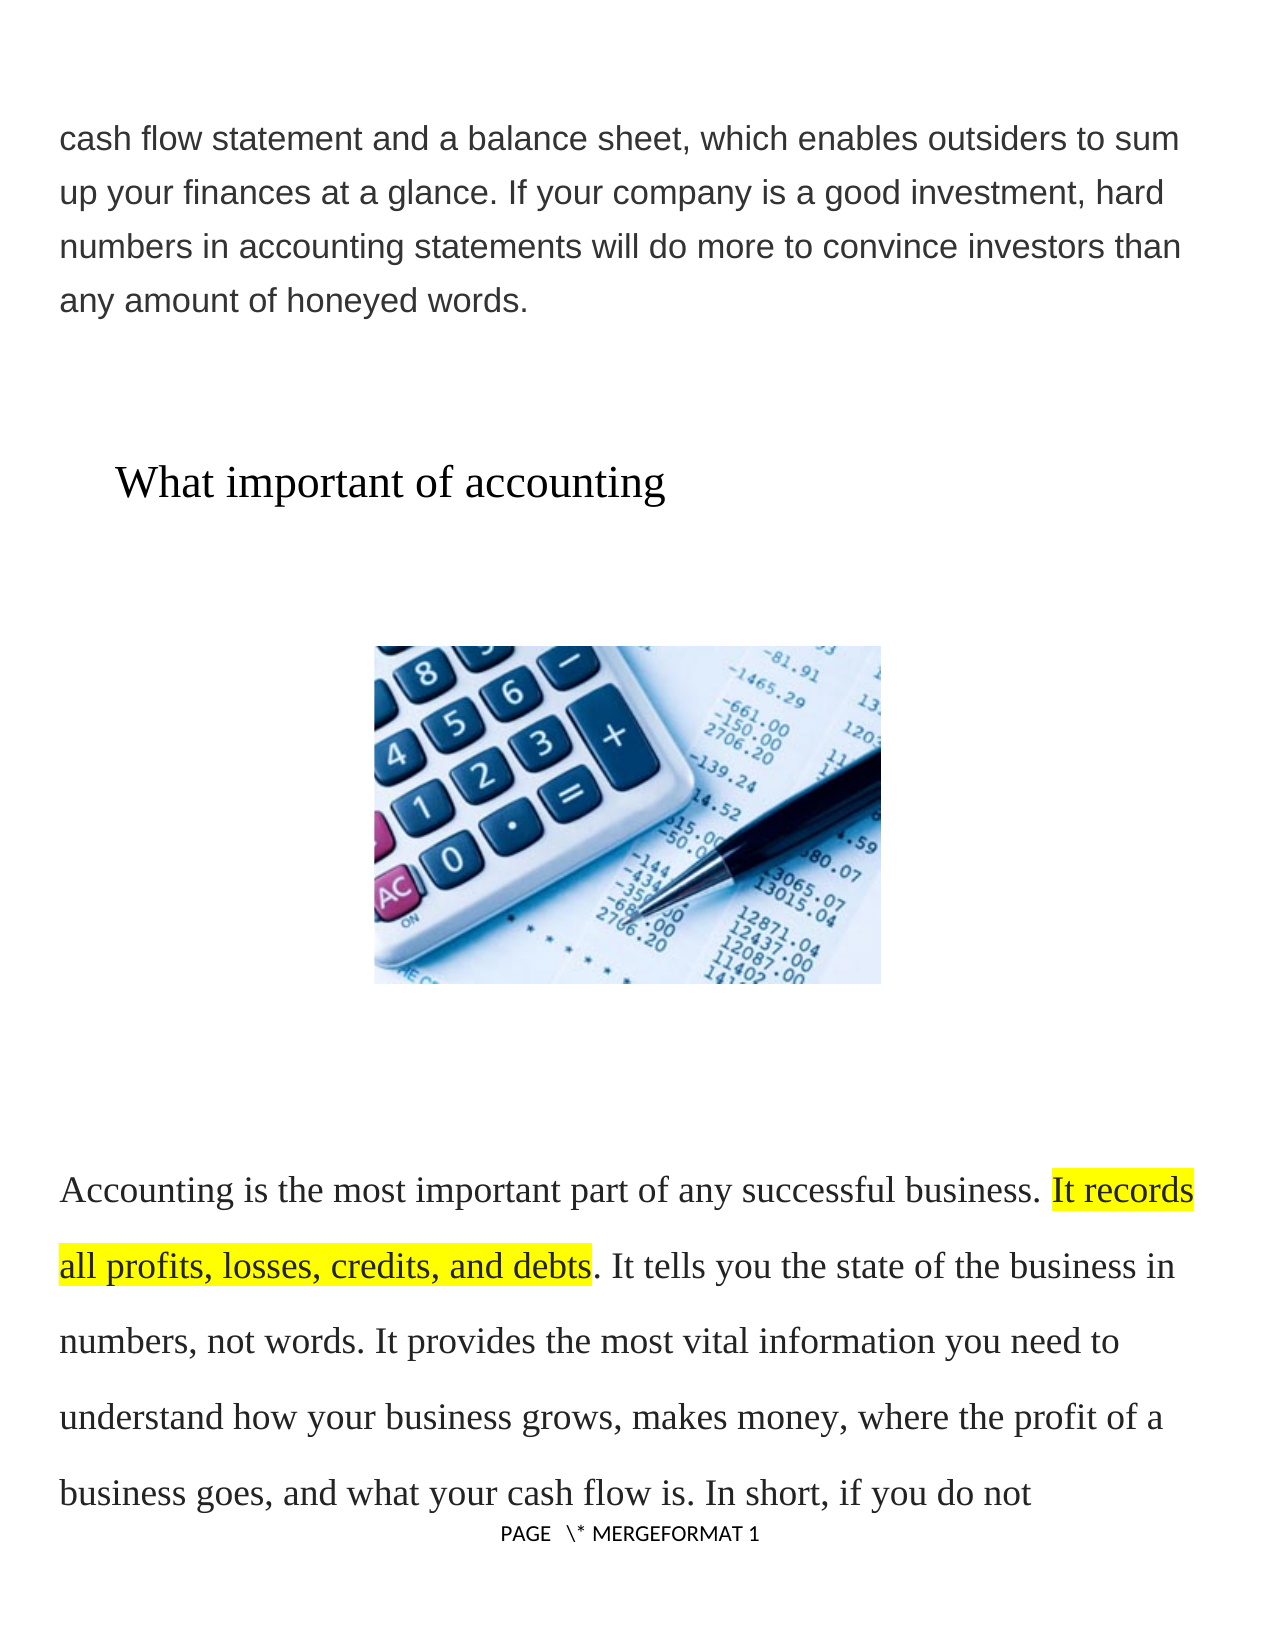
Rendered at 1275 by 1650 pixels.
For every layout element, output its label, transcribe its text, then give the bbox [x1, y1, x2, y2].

picture [374, 646, 881, 984]
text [59, 103, 1196, 320]
list What important of accounting [103, 455, 1196, 508]
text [59, 1059, 1196, 1513]
